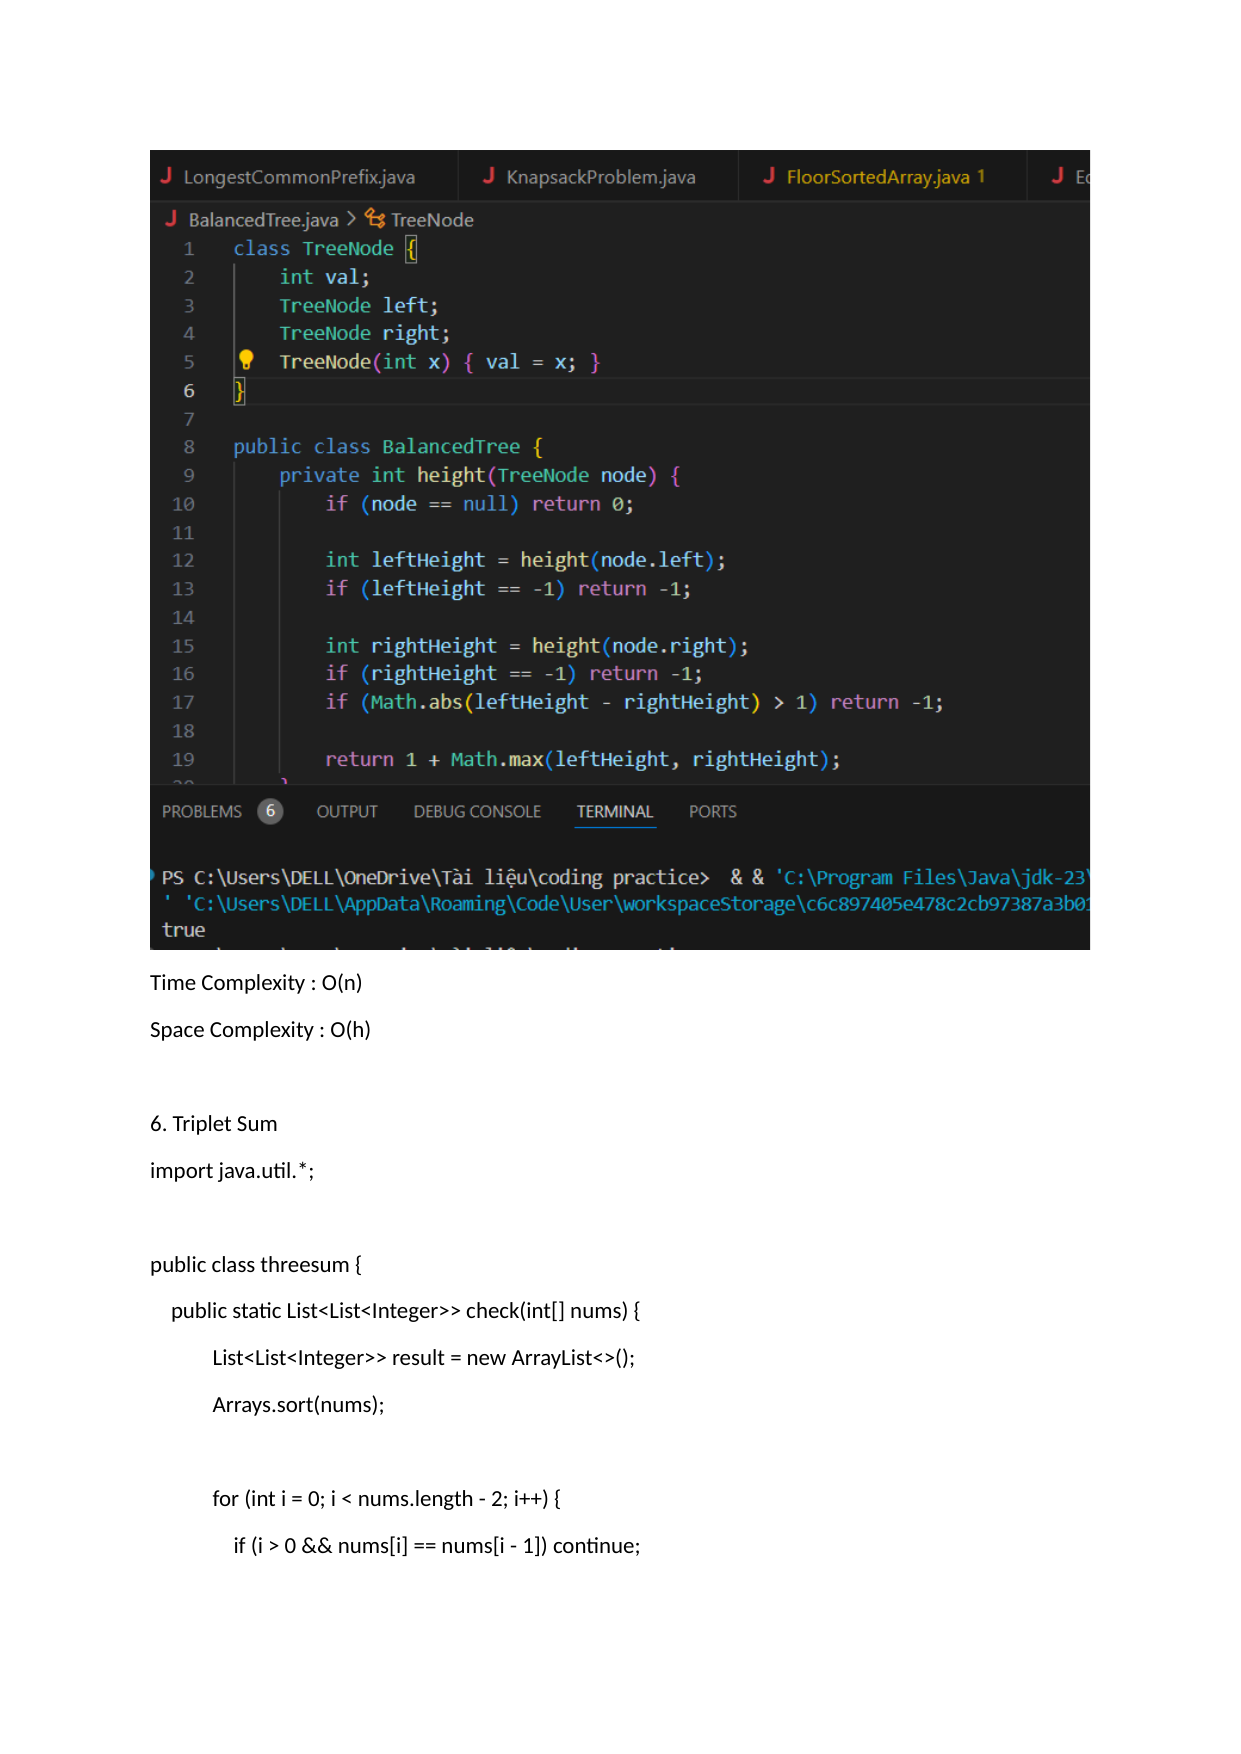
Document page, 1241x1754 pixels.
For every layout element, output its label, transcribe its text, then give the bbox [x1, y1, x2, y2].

picture [150, 150, 1091, 950]
text List<List<Integer>> result = new ArrayList<>(); [150, 1343, 1090, 1371]
text Arrays.sort(nums); [150, 1390, 1090, 1418]
text Time Complexity : O(n) [150, 968, 1090, 996]
text import java.util.*; [150, 1156, 1090, 1184]
text if (i > 0 && nums[i] == nums[i - 1]) continue; [150, 1531, 1090, 1559]
text for (int i = 0; i < nums.length - 2; i++) { [150, 1484, 1090, 1512]
text Space Complexity : O(h) [150, 1015, 1090, 1043]
text public static List<List<Integer>> check(int[] nums) { [150, 1297, 1090, 1324]
text public class threesum { [150, 1250, 1090, 1278]
text 6. Triplet Sum [150, 1109, 1090, 1137]
